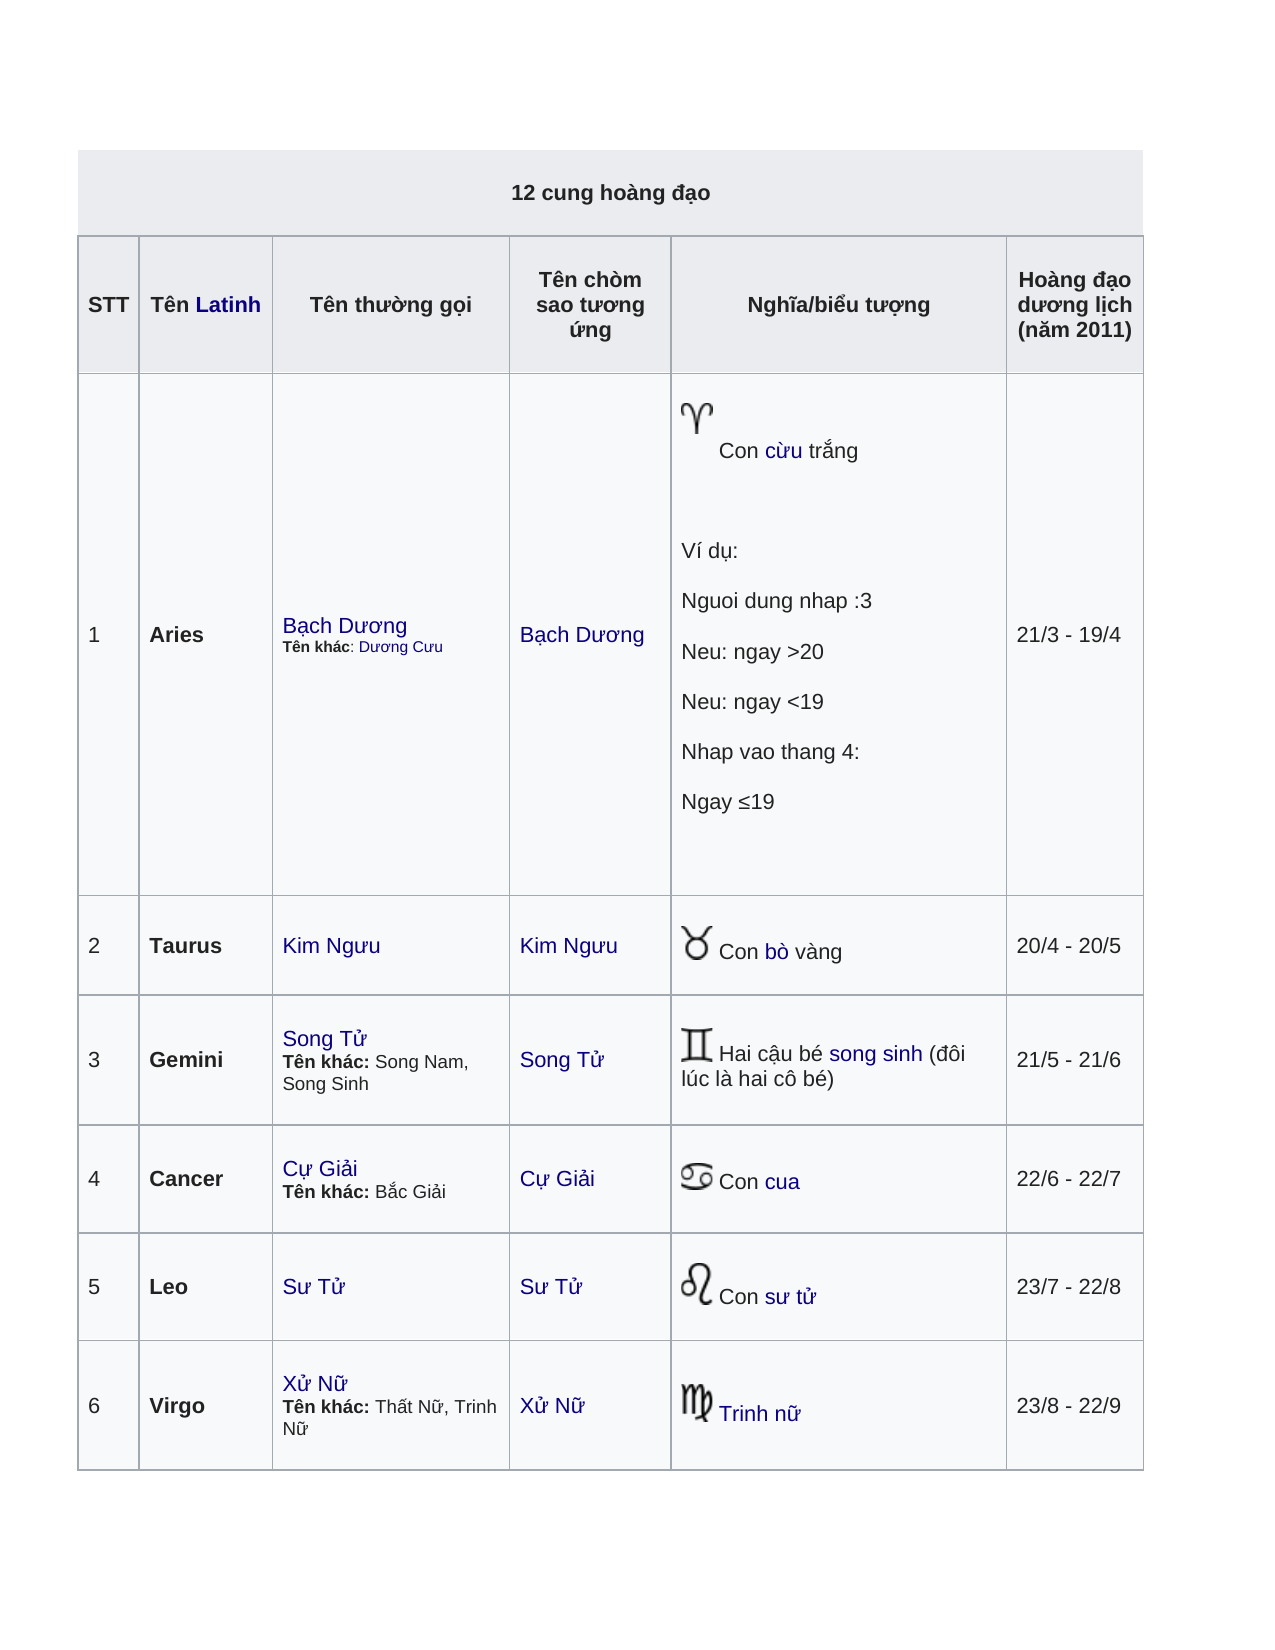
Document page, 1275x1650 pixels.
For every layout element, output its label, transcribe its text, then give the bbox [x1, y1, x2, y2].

table_cell Sư Tử [510, 1234, 670, 1339]
picture [681, 1384, 713, 1422]
table_cell Con bò vàng [672, 896, 1006, 994]
table_cell Hai cậu bé song sinh (đôi lúc là hai cô bé) [672, 996, 1006, 1124]
table_cell Gemini [140, 996, 272, 1124]
table_cell Kim Ngưu [510, 896, 670, 994]
table_cell Trinh nữ [672, 1341, 1006, 1469]
table_cell 23/8 - 22/9 [1007, 1341, 1143, 1469]
picture [681, 1163, 713, 1190]
table_cell Cancer [140, 1126, 272, 1232]
table_cell 20/4 - 20/5 [1007, 896, 1143, 994]
table_cell Bạch Dương Tên khác: Dương Cưu [273, 374, 509, 895]
table_cell Con sư tử [672, 1234, 1006, 1339]
table_cell Kim Ngưu [273, 896, 509, 994]
table_cell 4 [79, 1126, 138, 1232]
table_cell Con cừu trắng Ví dụ: Nguoi dung nhap :3 Neu: ngay >20 Neu: ngay <19 Nhap vao thang 4: Ngay ≤19 [672, 374, 1006, 895]
table_cell 5 [79, 1234, 138, 1339]
table_cell Xử Nữ Tên khác: Thất Nữ, Trinh Nữ [273, 1341, 509, 1469]
table_cell 6 [79, 1341, 138, 1469]
table_cell Tên chòm sao tương ứng [510, 237, 670, 372]
table_cell Tên Latinh [140, 237, 272, 372]
table_cell Taurus [140, 896, 272, 994]
table_cell Xử Nữ [510, 1341, 670, 1469]
table_cell 23/7 - 22/8 [1007, 1234, 1143, 1339]
table_cell 21/5 - 21/6 [1007, 996, 1143, 1124]
table_cell Hoàng đạo dương lịch (năm 2011) [1007, 237, 1143, 372]
table_cell Song Tử Tên khác: Song Nam, Song Sinh [273, 996, 509, 1124]
picture [681, 926, 713, 960]
table_cell STT [79, 237, 138, 372]
table_cell 3 [79, 996, 138, 1124]
table_cell Cự Giải Tên khác: Bắc Giải [273, 1126, 509, 1232]
picture [681, 1028, 713, 1062]
table_header 12 cung hoàng đạo [78, 150, 1143, 235]
table_cell Leo [140, 1234, 272, 1339]
table_cell Bạch Dương [510, 374, 670, 895]
table_cell Sư Tử [273, 1234, 509, 1339]
table_cell 1 [79, 374, 138, 895]
table_cell Song Tử [510, 996, 670, 1124]
table_cell Aries [140, 374, 272, 895]
picture [681, 403, 713, 434]
table_cell Tên thường gọi [273, 237, 509, 372]
table_cell Cự Giải [510, 1126, 670, 1232]
table_cell Nghĩa/biểu tượng [672, 237, 1006, 372]
table_cell Virgo [140, 1341, 272, 1469]
table_cell 2 [79, 896, 138, 994]
picture [681, 1263, 713, 1305]
table_cell Con cua [672, 1126, 1006, 1232]
table_cell 22/6 - 22/7 [1007, 1126, 1143, 1232]
table_cell 21/3 - 19/4 [1007, 374, 1143, 895]
